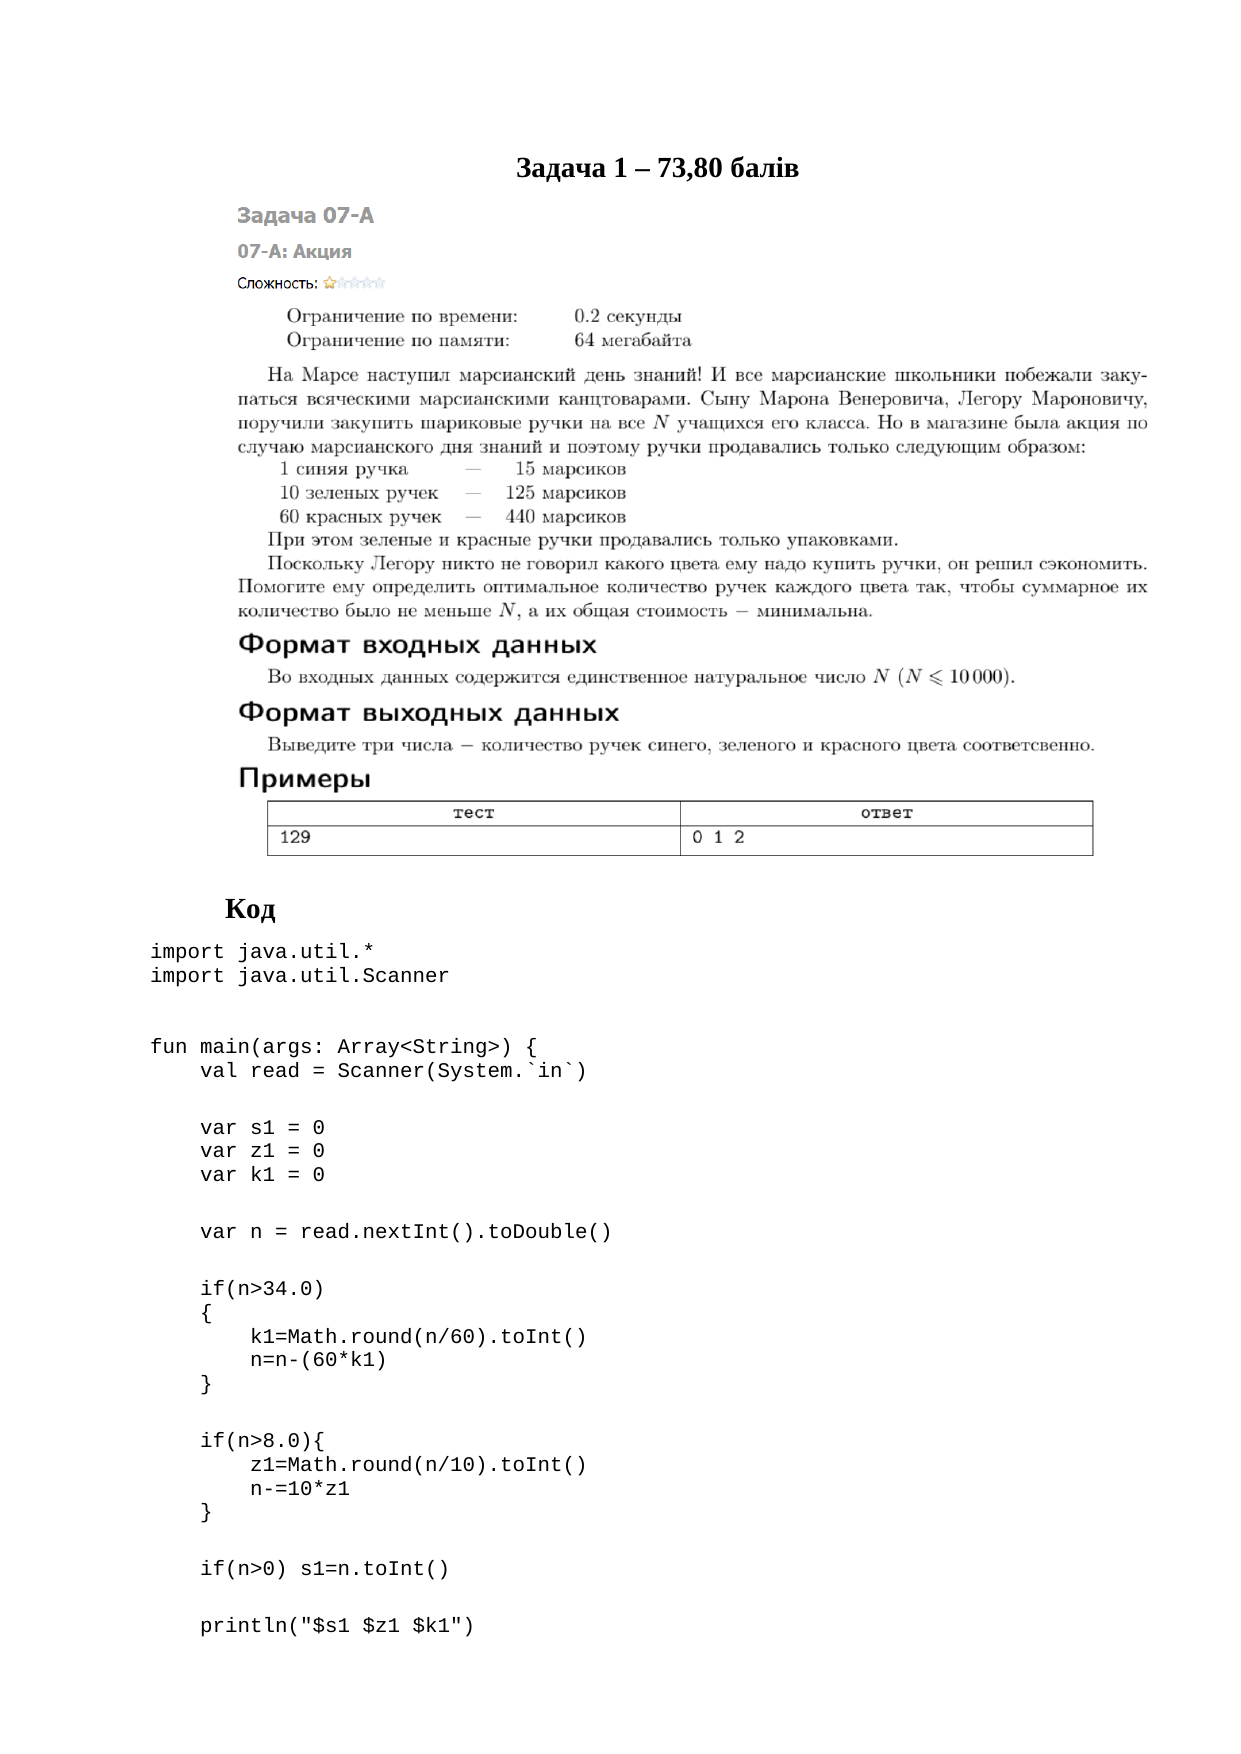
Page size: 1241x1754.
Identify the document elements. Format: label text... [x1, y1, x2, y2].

text } [150, 1373, 1090, 1397]
text var s1 = 0 [150, 1117, 1090, 1140]
text { [150, 1302, 1090, 1326]
text import java.util.* [150, 941, 1090, 965]
text n-=10*z1 [150, 1477, 1090, 1501]
text Код [225, 891, 1090, 924]
text val read = Scanner(System.`in`) [150, 1059, 1090, 1083]
text if(n>0) s1=n.toInt() [150, 1558, 1090, 1582]
text var k1 = 0 [150, 1164, 1090, 1188]
text fun main(args: Array<String>) { [150, 1036, 1090, 1059]
text Задача 1 – 73,80 балів [225, 150, 1090, 183]
text import java.util.Scanner [150, 965, 1090, 989]
text k1=Math.round(n/60).toInt() [150, 1326, 1090, 1349]
text n=n-(60*k1) [150, 1349, 1090, 1373]
text z1=Math.round(n/10).toInt() [150, 1454, 1090, 1477]
text if(n>34.0) [150, 1278, 1090, 1302]
text println("$s1 $z1 $k1") [150, 1616, 1090, 1639]
text var n = read.nextInt().toDouble() [150, 1221, 1090, 1245]
text } [150, 1501, 1090, 1525]
text if(n>8.0){ [150, 1430, 1090, 1454]
picture [225, 200, 1166, 875]
text var z1 = 0 [150, 1140, 1090, 1164]
